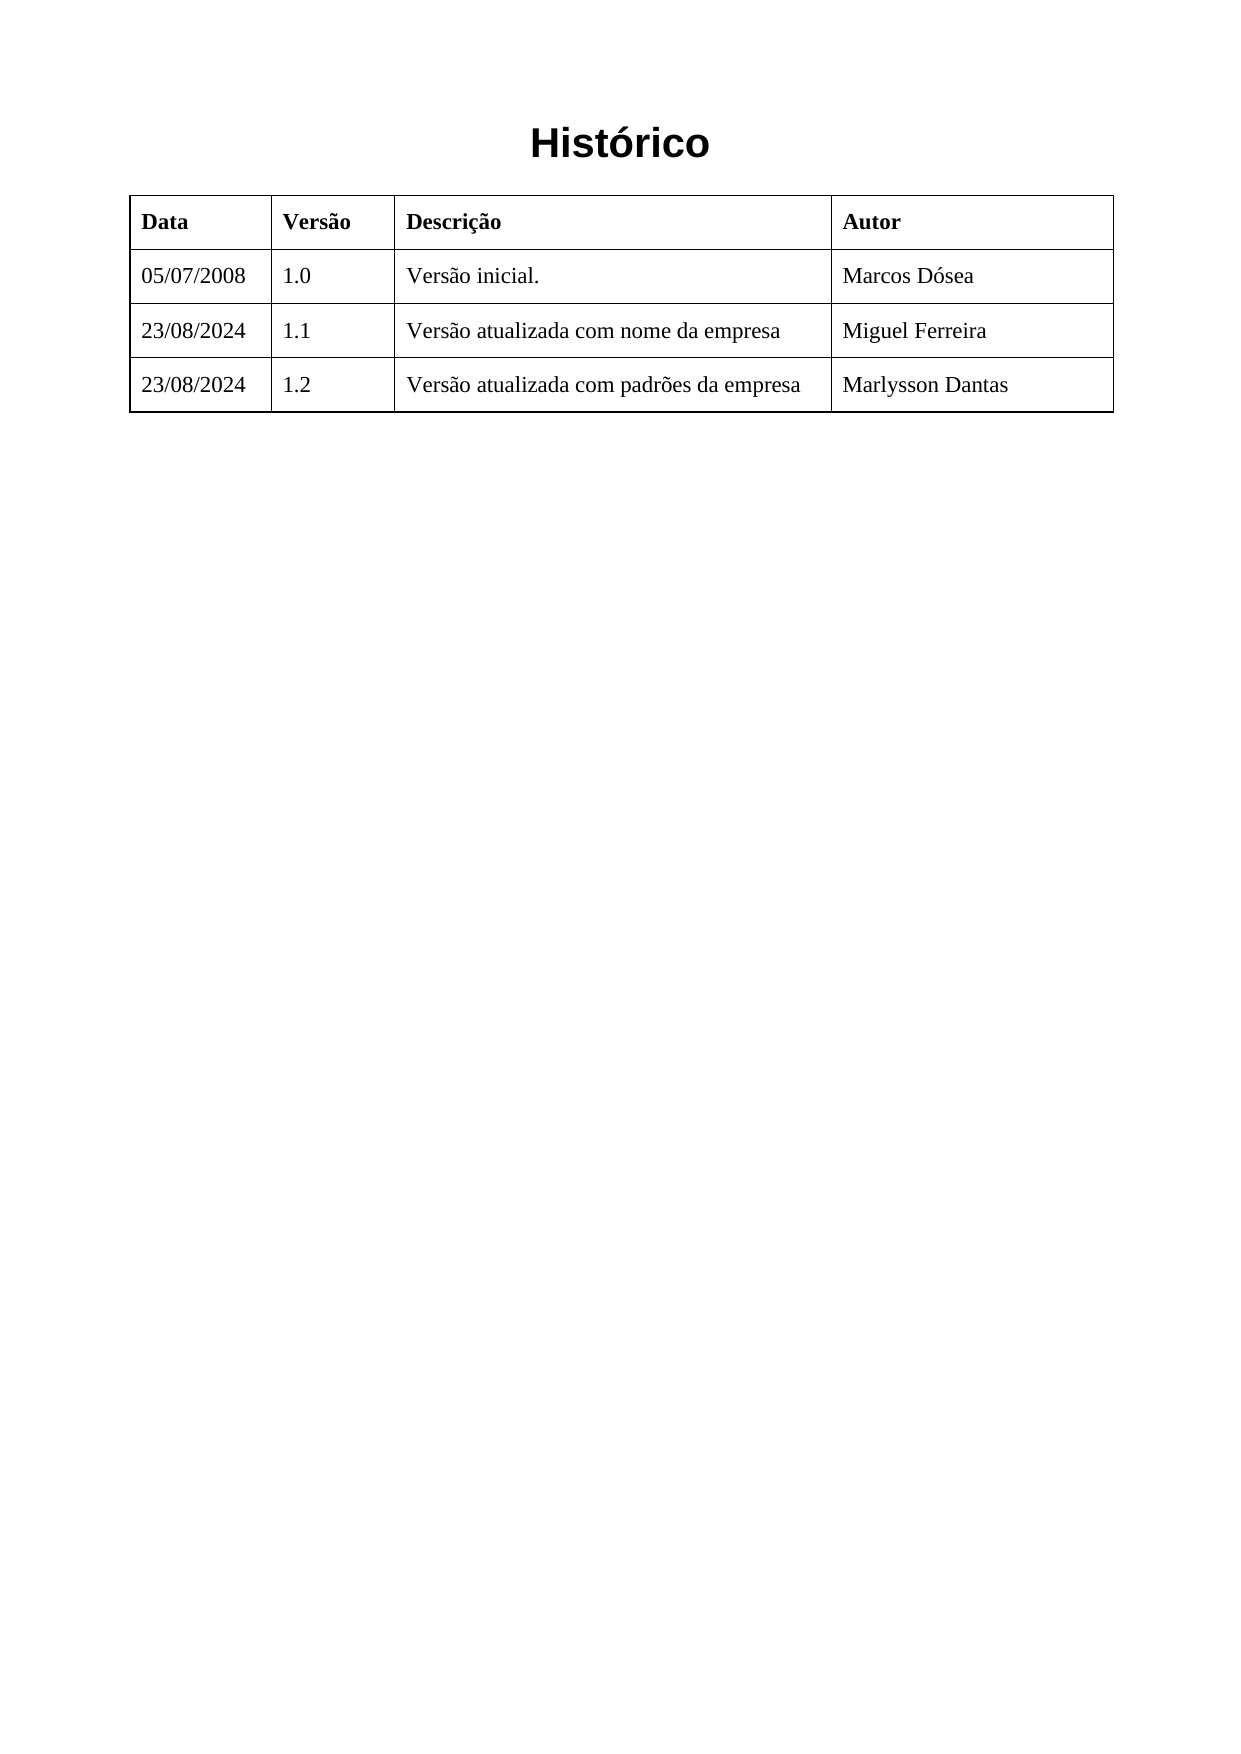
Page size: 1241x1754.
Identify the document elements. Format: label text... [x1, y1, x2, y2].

table_cell Marcos Dósea [832, 250, 1113, 303]
table_header Data [131, 196, 271, 249]
table_header Autor [832, 196, 1113, 249]
table_cell 23/08/2024 [131, 358, 271, 411]
table_header Versão [272, 196, 394, 249]
table_cell Versão atualizada com padrões da empresa [395, 358, 831, 411]
table_header Descrição [395, 196, 831, 249]
table_cell 1.1 [272, 304, 394, 357]
table_cell Versão atualizada com nome da empresa [395, 304, 831, 357]
table_cell 05/07/2008 [131, 250, 271, 303]
table_cell 1.0 [272, 250, 394, 303]
table_cell 23/08/2024 [131, 304, 271, 357]
table_cell Marlysson Dantas [832, 358, 1113, 411]
text Histórico [118, 118, 1122, 166]
table_cell 1.2 [272, 358, 394, 411]
table_cell Versão inicial. [395, 250, 831, 303]
table_cell Miguel Ferreira [832, 304, 1113, 357]
